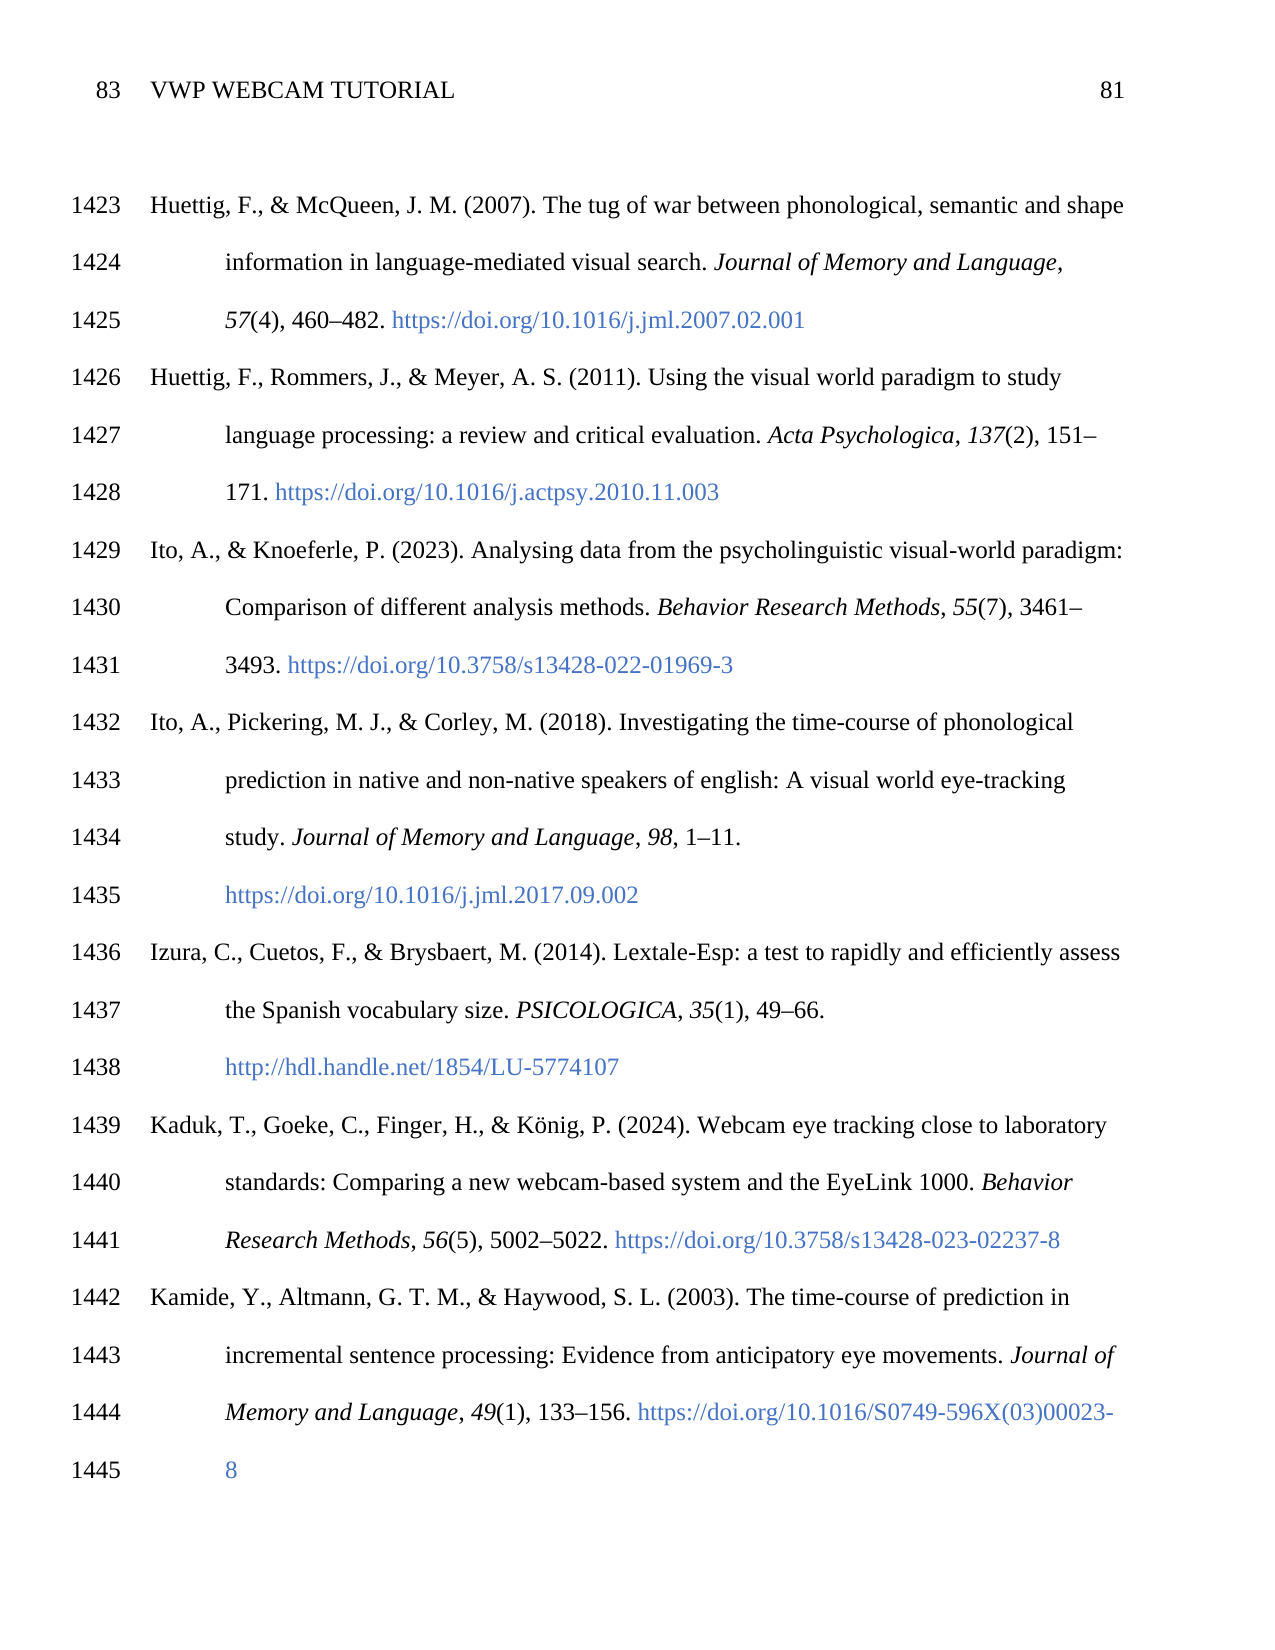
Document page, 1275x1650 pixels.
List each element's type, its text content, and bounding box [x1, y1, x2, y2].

text Kaduk, T., Goeke, C., Finger, H., & König, P. (2024). Webcam eye tracking close to laboratory standards: Comparing a new webcam-based system and the EyeLink 1000. Behavior Research Methods, 56(5), 5002–5022. https://doi.org/10.3758/s13428-023-02237-8 [150, 1110, 1125, 1254]
text Huettig, F., Rommers, J., & Meyer, A. S. (2011). Using the visual world paradigm to study language processing: a review and critical evaluation. Acta Psychologica, 137(2), 151–171. https://doi.org/10.1016/j.actpsy.2010.11.003 [150, 362, 1125, 506]
text Ito, A., & Knoeferle, P. (2023). Analysing data from the psycholinguistic visual-world paradigm: Comparison of different analysis methods. Behavior Research Methods, 55(7), 3461–3493. https://doi.org/10.3758/s13428-022-01969-3 [150, 535, 1125, 679]
text Izura, C., Cuetos, F., & Brysbaert, M. (2014). Lextale-Esp: a test to rapidly and efficiently assess the Spanish vocabulary size. PSICOLOGICA, 35(1), 49–66. http://hdl.handle.net/1854/LU-5774107 [150, 937, 1125, 1081]
text Huettig, F., & McQueen, J. M. (2007). The tug of war between phonological, semantic and shape information in language-mediated visual search. Journal of Memory and Language, 57(4), 460–482. https://doi.org/10.1016/j.jml.2007.02.001 [150, 190, 1125, 334]
text Ito, A., Pickering, M. J., & Corley, M. (2018). Investigating the time-course of phonological prediction in native and non-native speakers of english: A visual world eye-tracking study. Journal of Memory and Language, 98, 1–11. https://doi.org/10.1016/j.jml.2017.09.002 [150, 707, 1125, 909]
text Kamide, Y., Altmann, G. T. M., & Haywood, S. L. (2003). The time-course of prediction in incremental sentence processing: Evidence from anticipatory eye movements. Journal of Memory and Language, 49(1), 133–156. https://doi.org/10.1016/S0749-596X(03)00023-8 [150, 1282, 1125, 1484]
